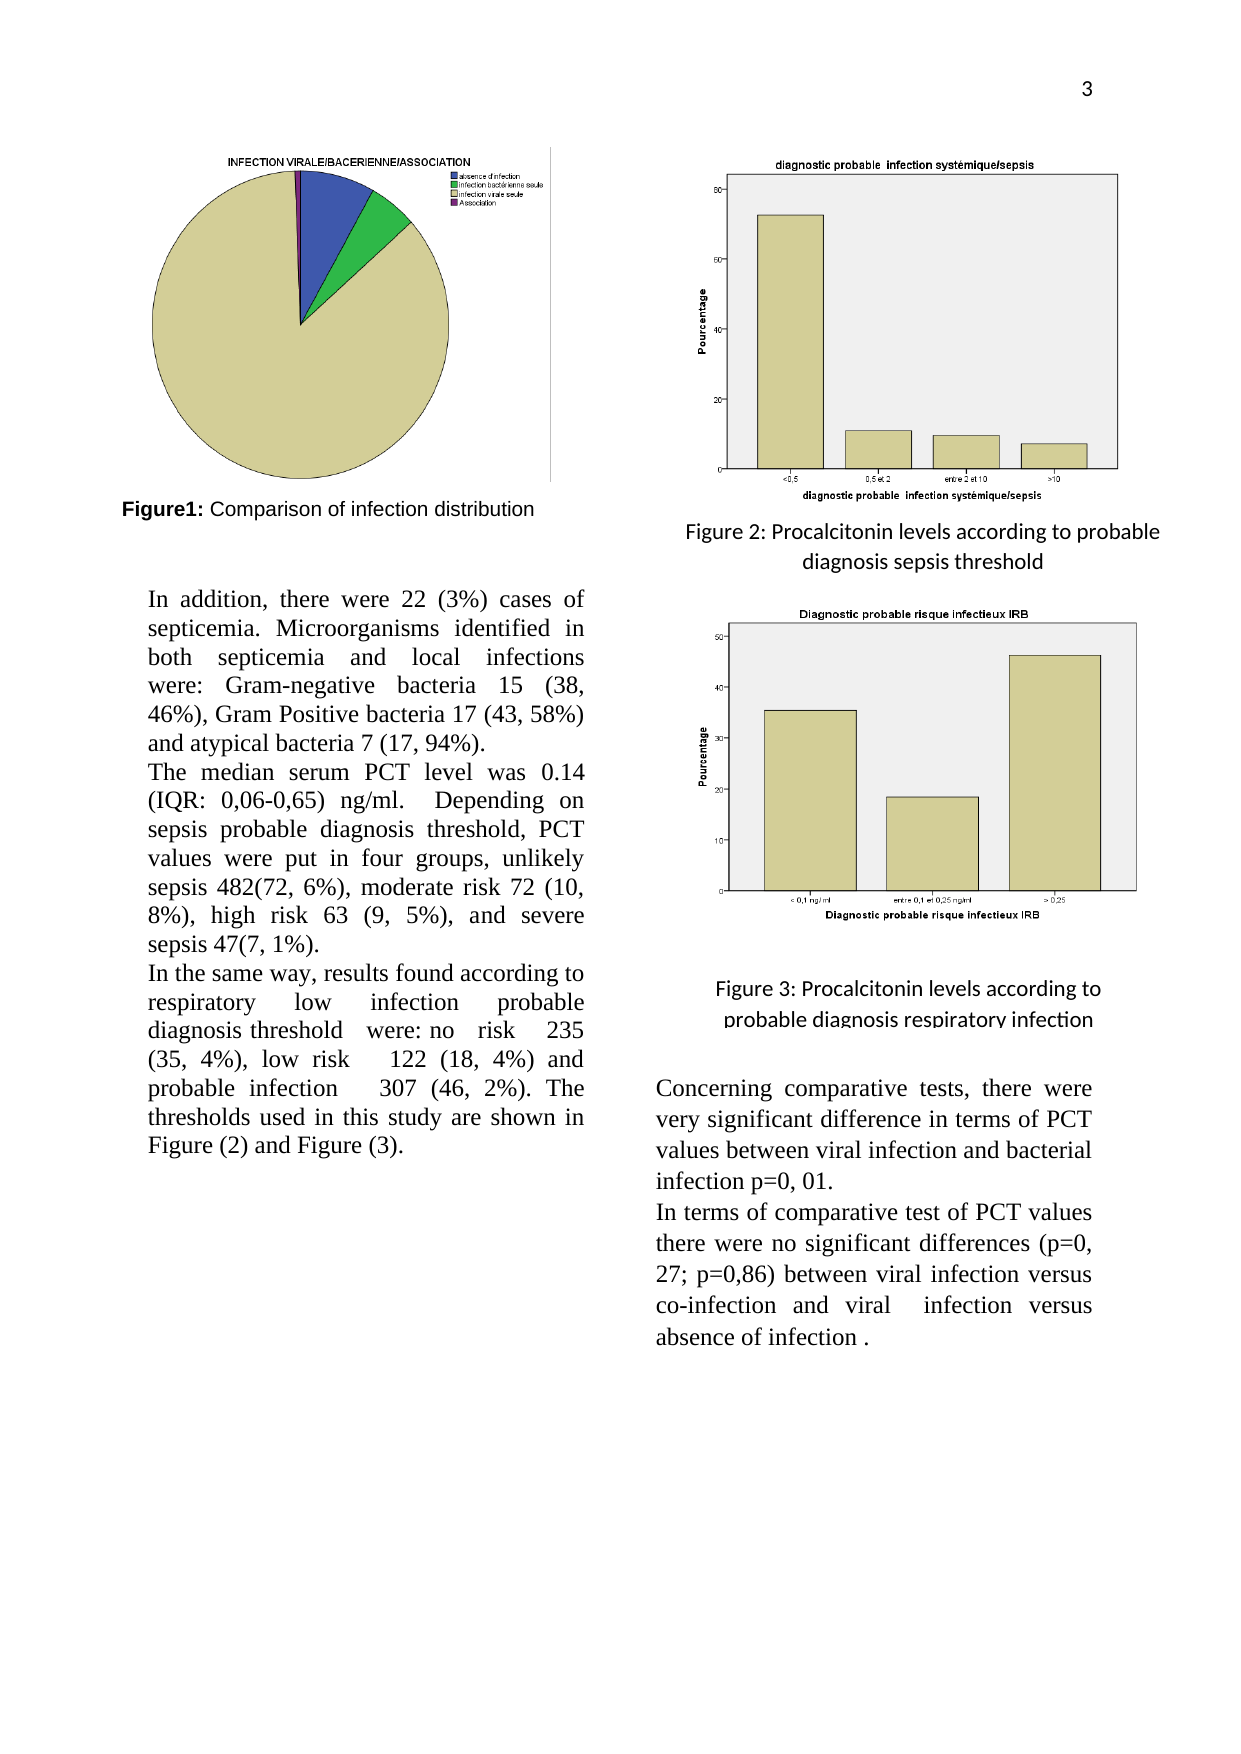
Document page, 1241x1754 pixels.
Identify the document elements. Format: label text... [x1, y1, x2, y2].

text The median serum PCT level was 0.14 (IQR: 0,06-0,65) ng/ml. Depending on sepsis probable diagnosis threshold, PCT values were put in four groups, unlikely sepsis 482(72, 6%), moderate risk 72 (10, 8%), high risk 63 (9, 5%), and severe sepsis 47(7, 1%). [148, 757, 585, 958]
text In the same way, results found according to respiratory low infection probable diagnosis threshold were: no risk 235 (35, 4%), low risk 122 (18, 4%) and probable infection 307 (46, 2%). The thresholds used in this study are shown in Figure (2) and Figure (3). [148, 958, 585, 1159]
picture [685, 598, 1142, 930]
text Concerning comparative tests, there were very significant difference in terms of PCT values between viral infection and bacterial infection p=0, 01. [656, 1073, 1093, 1195]
text In addition, there were 22 (3%) cases of septicemia. Microorganisms identified in both septicemia and local infections were: Gram-negative bacteria 15 (38, 46%), Gram Positive bacteria 17 (43, 58%) and atypical bacteria 7 (17, 94%). [148, 584, 585, 757]
picture [147, 147, 585, 499]
text In terms of comparative test of PCT values there were no significant differences (p=0, 27; p=0,86) between viral infection versus co-infection and viral infection versus absence of infection . [656, 1197, 1093, 1350]
picture [685, 147, 1123, 509]
